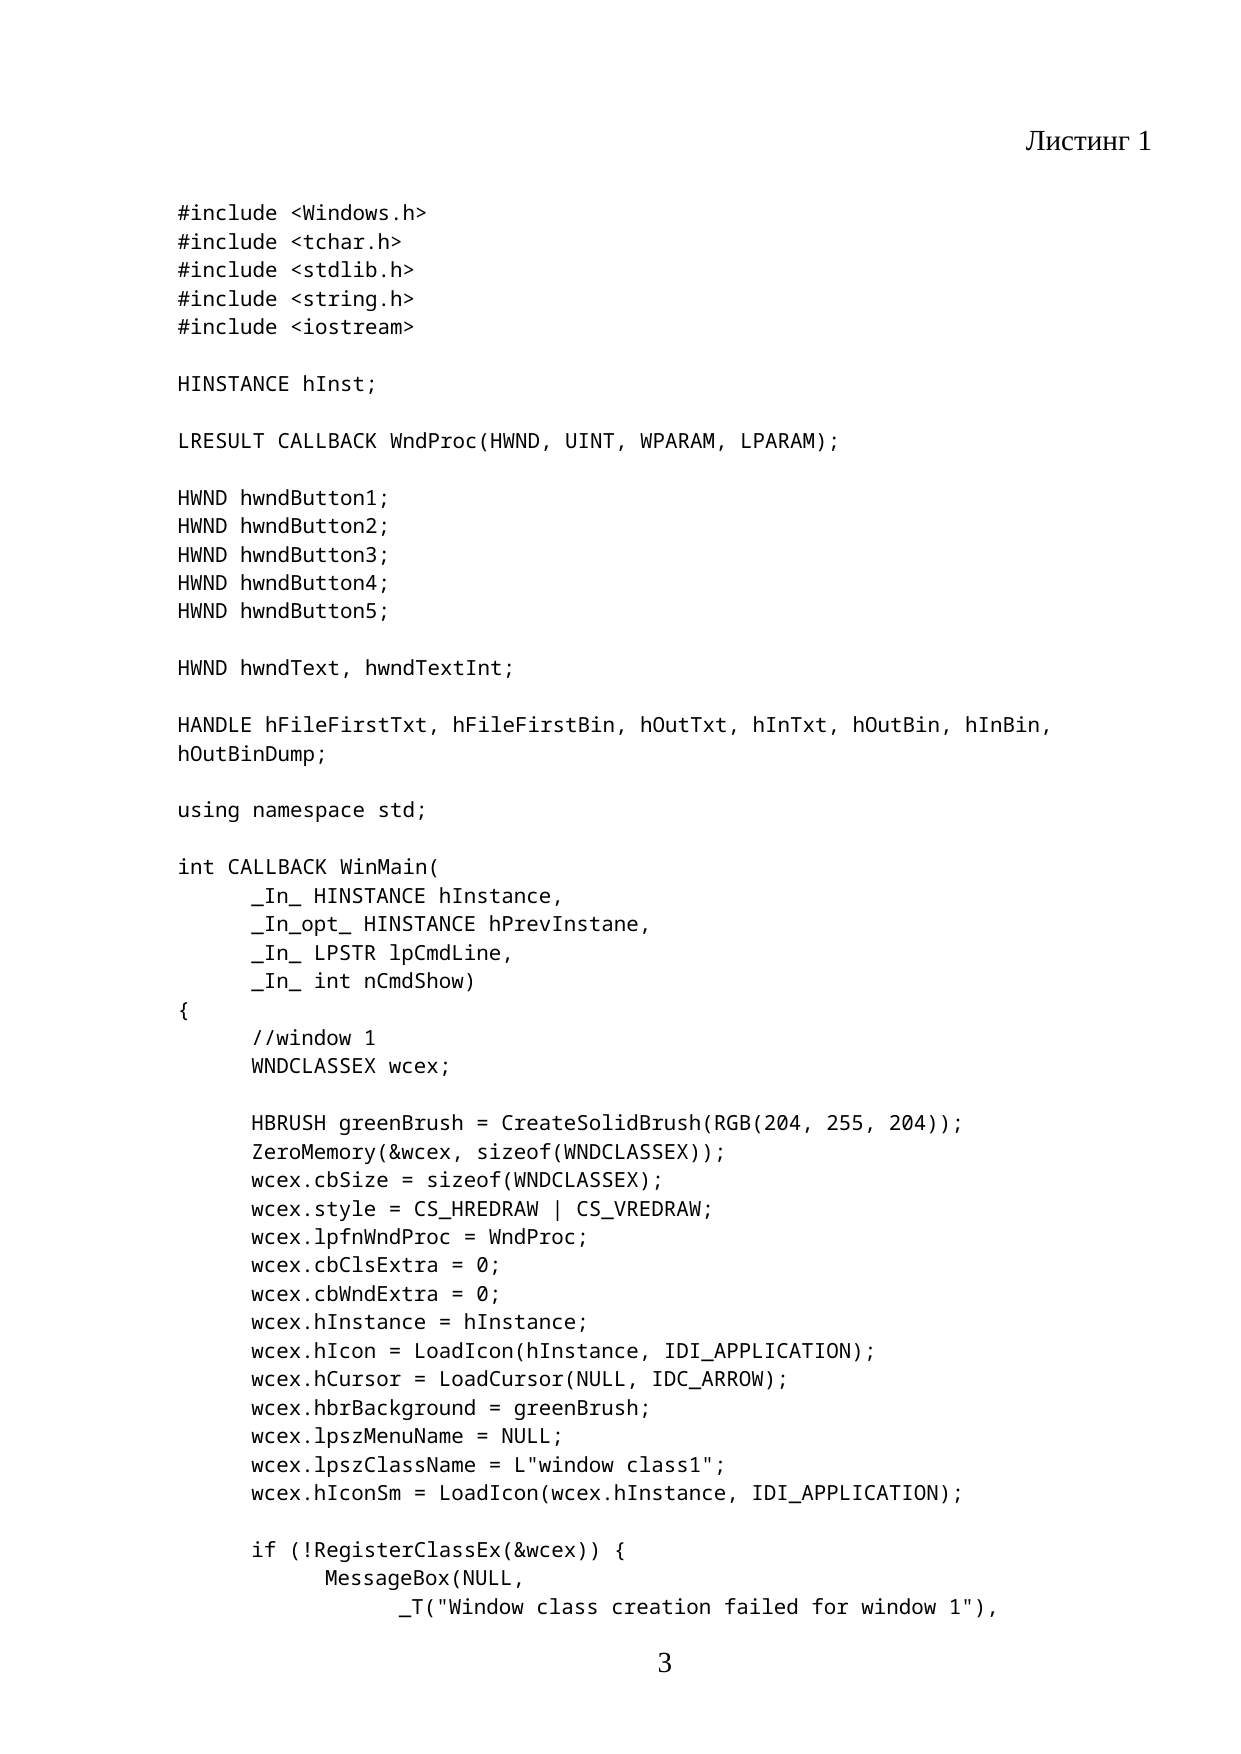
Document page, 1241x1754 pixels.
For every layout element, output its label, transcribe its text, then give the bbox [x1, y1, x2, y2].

text wcex.hIcon = LoadIcon(hInstance, IDI_APPLICATION); [177, 1336, 1152, 1364]
text wcex.hbrBackground = greenBrush; [177, 1393, 1152, 1421]
text wcex.lpfnWndProc = WndProc; [177, 1222, 1152, 1251]
text //window 1 [177, 1023, 1152, 1052]
text HWND hwndButton2; [177, 511, 1152, 540]
text HBRUSH greenBrush = CreateSolidBrush(RGB(204, 255, 204)); [177, 1108, 1152, 1137]
text _In_ LPSTR lpCmdLine, [177, 938, 1152, 966]
text { [177, 995, 1152, 1023]
text wcex.cbSize = sizeof(WNDCLASSEX); [177, 1165, 1152, 1194]
text wcex.cbWndExtra = 0; [177, 1279, 1152, 1307]
text Листинг 1 [177, 123, 1152, 157]
text #include <stdlib.h> [177, 255, 1152, 284]
text wcex.style = CS_HREDRAW | CS_VREDRAW; [177, 1194, 1152, 1222]
text HWND hwndText, hwndTextInt; [177, 653, 1152, 682]
text #include <iostream> [177, 312, 1152, 341]
text #include <Windows.h> [177, 198, 1152, 227]
text LRESULT CALLBACK WndProc(HWND, UINT, WPARAM, LPARAM); [177, 426, 1152, 454]
text wcex.hIconSm = LoadIcon(wcex.hInstance, IDI_APPLICATION); [177, 1478, 1152, 1507]
text wcex.lpszClassName = L"window class1"; [177, 1450, 1152, 1478]
text HWND hwndButton5; [177, 597, 1152, 625]
text #include <string.h> [177, 284, 1152, 312]
text WNDCLASSEX wcex; [177, 1052, 1152, 1080]
text _In_ int nCmdShow) [177, 966, 1152, 995]
text _T("Window class creation failed for window 1"), [177, 1592, 1152, 1620]
text HANDLE hFileFirstTxt, hFileFirstBin, hOutTxt, hInTxt, hOutBin, hInBin, hOutBinDump; [177, 710, 1152, 767]
text _In_ HINSTANCE hInstance, [177, 881, 1152, 909]
text wcex.hInstance = hInstance; [177, 1307, 1152, 1336]
text if (!RegisterClassEx(&wcex)) { [177, 1535, 1152, 1563]
text wcex.hCursor = LoadCursor(NULL, IDC_ARROW); [177, 1364, 1152, 1393]
text HWND hwndButton1; [177, 483, 1152, 511]
text HWND hwndButton3; [177, 540, 1152, 568]
text _In_opt_ HINSTANCE hPrevInstane, [177, 909, 1152, 938]
text #include <tchar.h> [177, 227, 1152, 255]
text HINSTANCE hInst; [177, 369, 1152, 397]
text ZeroMemory(&wcex, sizeof(WNDCLASSEX)); [177, 1137, 1152, 1165]
text wcex.lpszMenuName = NULL; [177, 1421, 1152, 1450]
text int CALLBACK WinMain( [177, 852, 1152, 881]
text wcex.cbClsExtra = 0; [177, 1251, 1152, 1279]
text MessageBox(NULL, [177, 1563, 1152, 1592]
text HWND hwndButton4; [177, 568, 1152, 597]
text using namespace std; [177, 796, 1152, 824]
